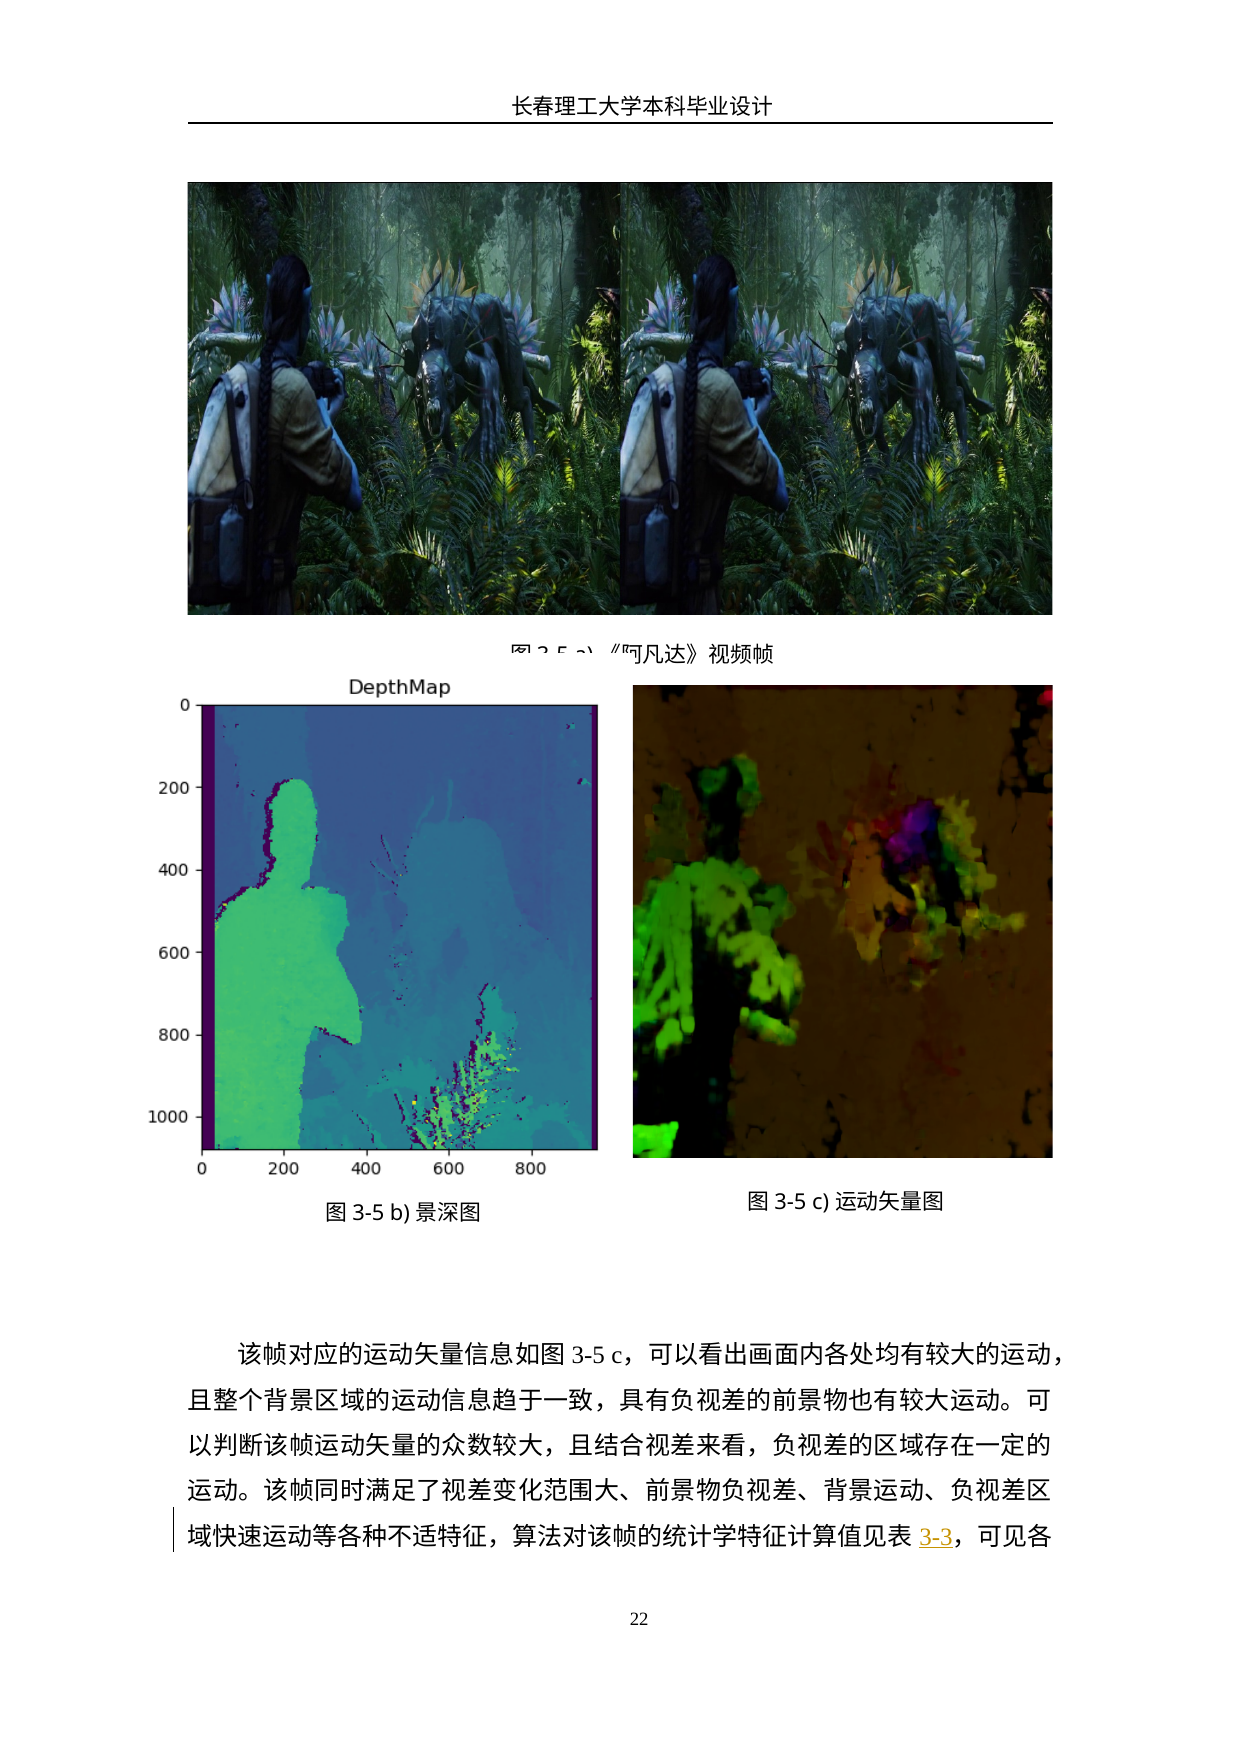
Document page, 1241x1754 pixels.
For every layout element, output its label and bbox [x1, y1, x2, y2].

picture [129, 653, 1053, 1195]
picture [187, 182, 1053, 615]
text [187, 1335, 1053, 1552]
